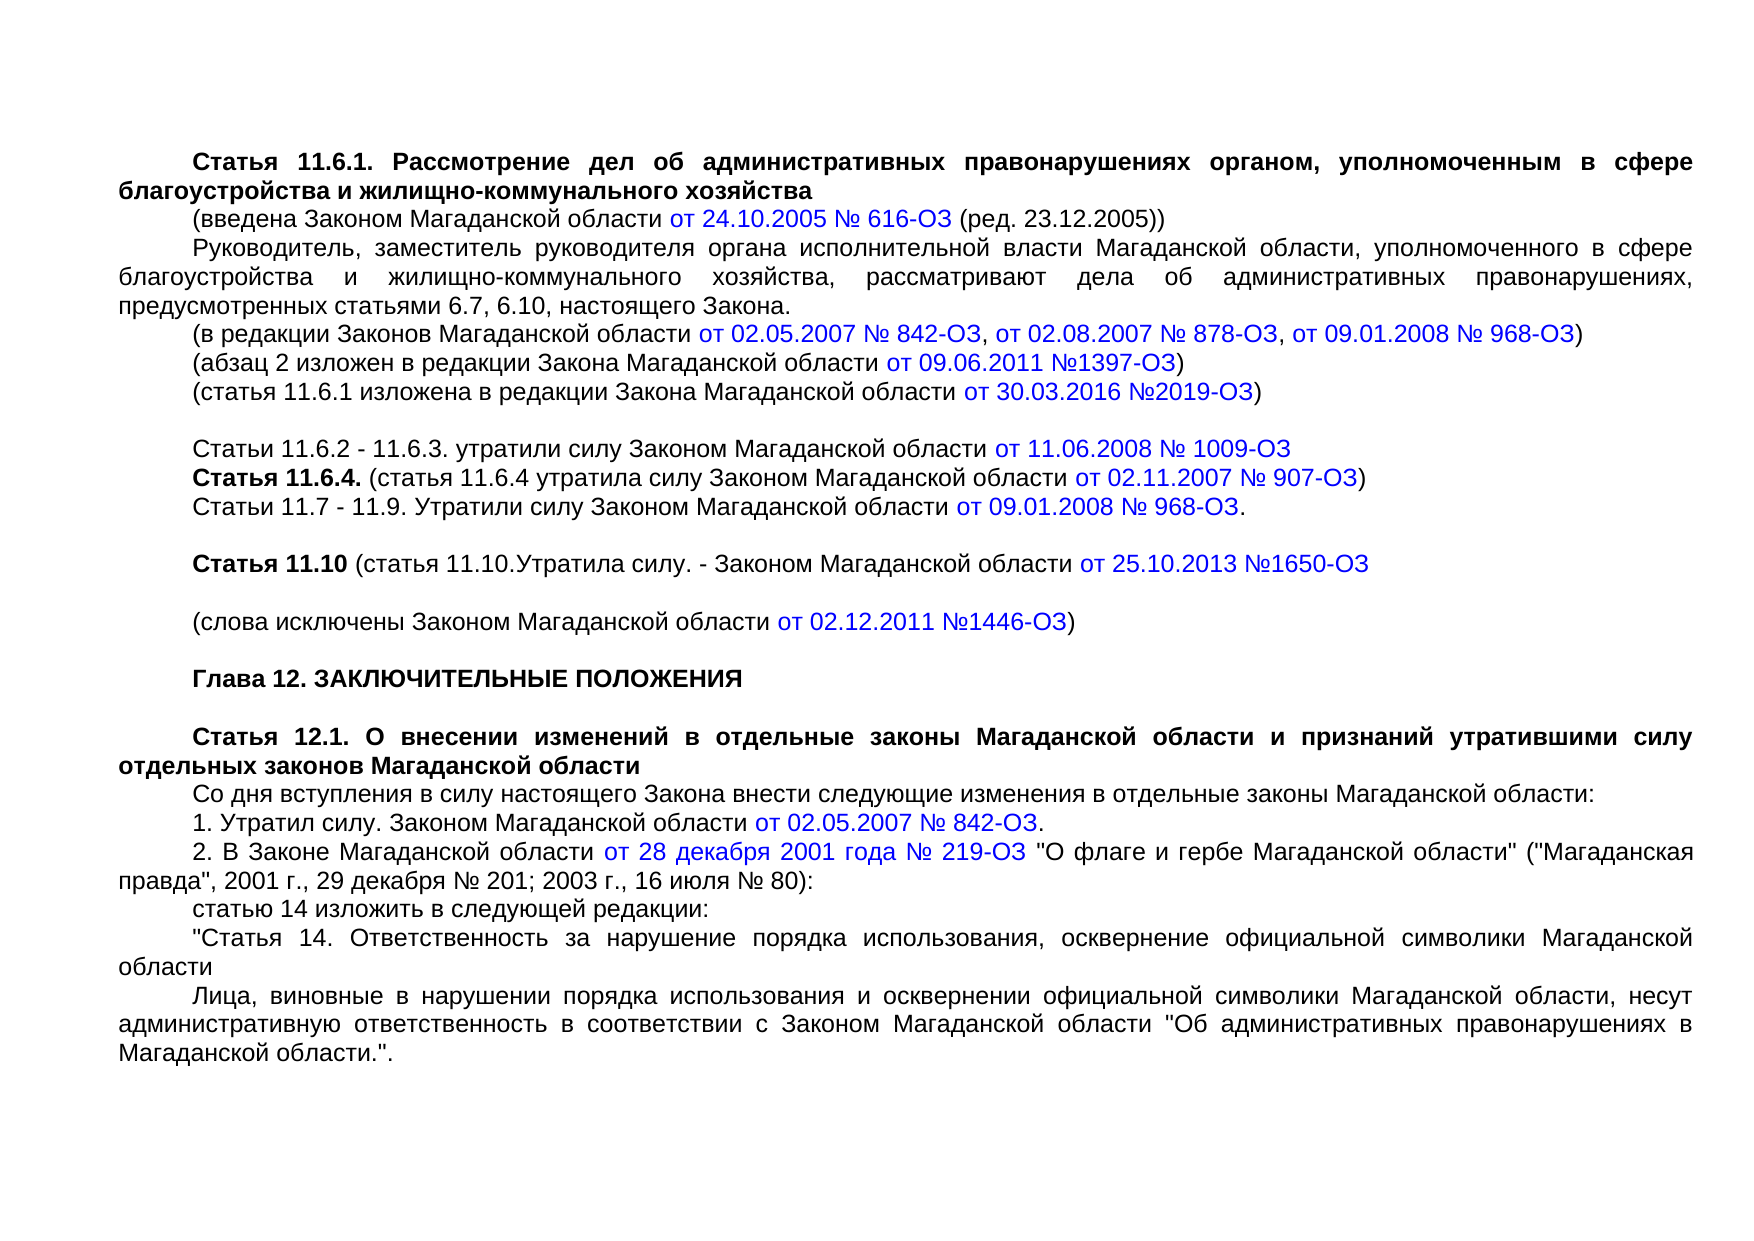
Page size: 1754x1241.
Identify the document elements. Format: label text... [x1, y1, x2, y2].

text (в редакции Законов Магаданской области от 02.05.2007 № 842-ОЗ, от 02.08.2007 № 878-ОЗ, от 09.01.2008 № 968-ОЗ) [118, 319, 1695, 348]
text 2. В Законе Магаданской области от 28 декабря 2001 года № 219-ОЗ "О флаге и гербе Магаданской области" ("Магаданская правда", 2001 г., 29 декабря № 201; 2003 г., 16 июля № 80): [118, 837, 1695, 894]
text Статьи 11.7 - 11.9. Утратили силу Законом Магаданской области от 09.01.2008 № 968-ОЗ. [118, 492, 1695, 521]
text (статья 11.6.1 изложена в редакции Закона Магаданской области от 30.03.2016 №2019-ОЗ) [118, 377, 1695, 406]
text Статья 11.6.1. Рассмотрение дел об административных правонарушениях органом, уполномоченным в сфере благоустройства и жилищно-коммунального хозяйства [118, 147, 1695, 204]
text Руководитель, заместитель руководителя органа исполнительной власти Магаданской области, уполномоченного в сфере благоустройства и жилищно-коммунального хозяйства, рассматривают дела об административных правонарушениях, предусмотренных статьями 6.7, 6.10, настоящего Закона. [118, 233, 1695, 319]
text "Статья 14. Ответственность за нарушение порядка использования, осквернение официальной символики Магаданской области [118, 923, 1695, 981]
text (абзац 2 изложен в редакции Закона Магаданской области от 09.06.2011 №1397-ОЗ) [118, 348, 1695, 377]
text Статья 12.1. О внесении изменений в отдельные законы Магаданской области и признаний утратившими силу отдельных законов Магаданской области [118, 722, 1695, 779]
text статью 14 изложить в следующей редакции: [118, 894, 1695, 923]
text Лица, виновные в нарушении порядка использования и осквернении официальной символики Магаданской области, несут административную ответственность в соответствии с Законом Магаданской области "Об административных правонарушениях в Магаданской области.". [118, 981, 1695, 1067]
text Статья 11.10 (статья 11.10.Утратила силу. - Законом Магаданской области от 25.10.2013 №1650-ОЗ [118, 549, 1695, 578]
text Статья 11.6.4. (статья 11.6.4 утратила силу Законом Магаданской области от 02.11.2007 № 907-ОЗ) [118, 463, 1695, 492]
text Со дня вступления в силу настоящего Закона внести следующие изменения в отдельные законы Магаданской области: [118, 779, 1695, 808]
text Глава 12. ЗАКЛЮЧИТЕЛЬНЫЕ ПОЛОЖЕНИЯ [118, 664, 1695, 693]
text Статьи 11.6.2 - 11.6.3. утратили силу Законом Магаданской области от 11.06.2008 № 1009-ОЗ [118, 434, 1695, 463]
text 1. Утратил силу. Законом Магаданской области от 02.05.2007 № 842-ОЗ. [118, 808, 1695, 837]
text (введена Законом Магаданской области от 24.10.2005 № 616-ОЗ (ред. 23.12.2005)) [118, 204, 1695, 233]
text (слова исключены Законом Магаданской области от 02.12.2011 №1446-ОЗ) [118, 607, 1695, 636]
